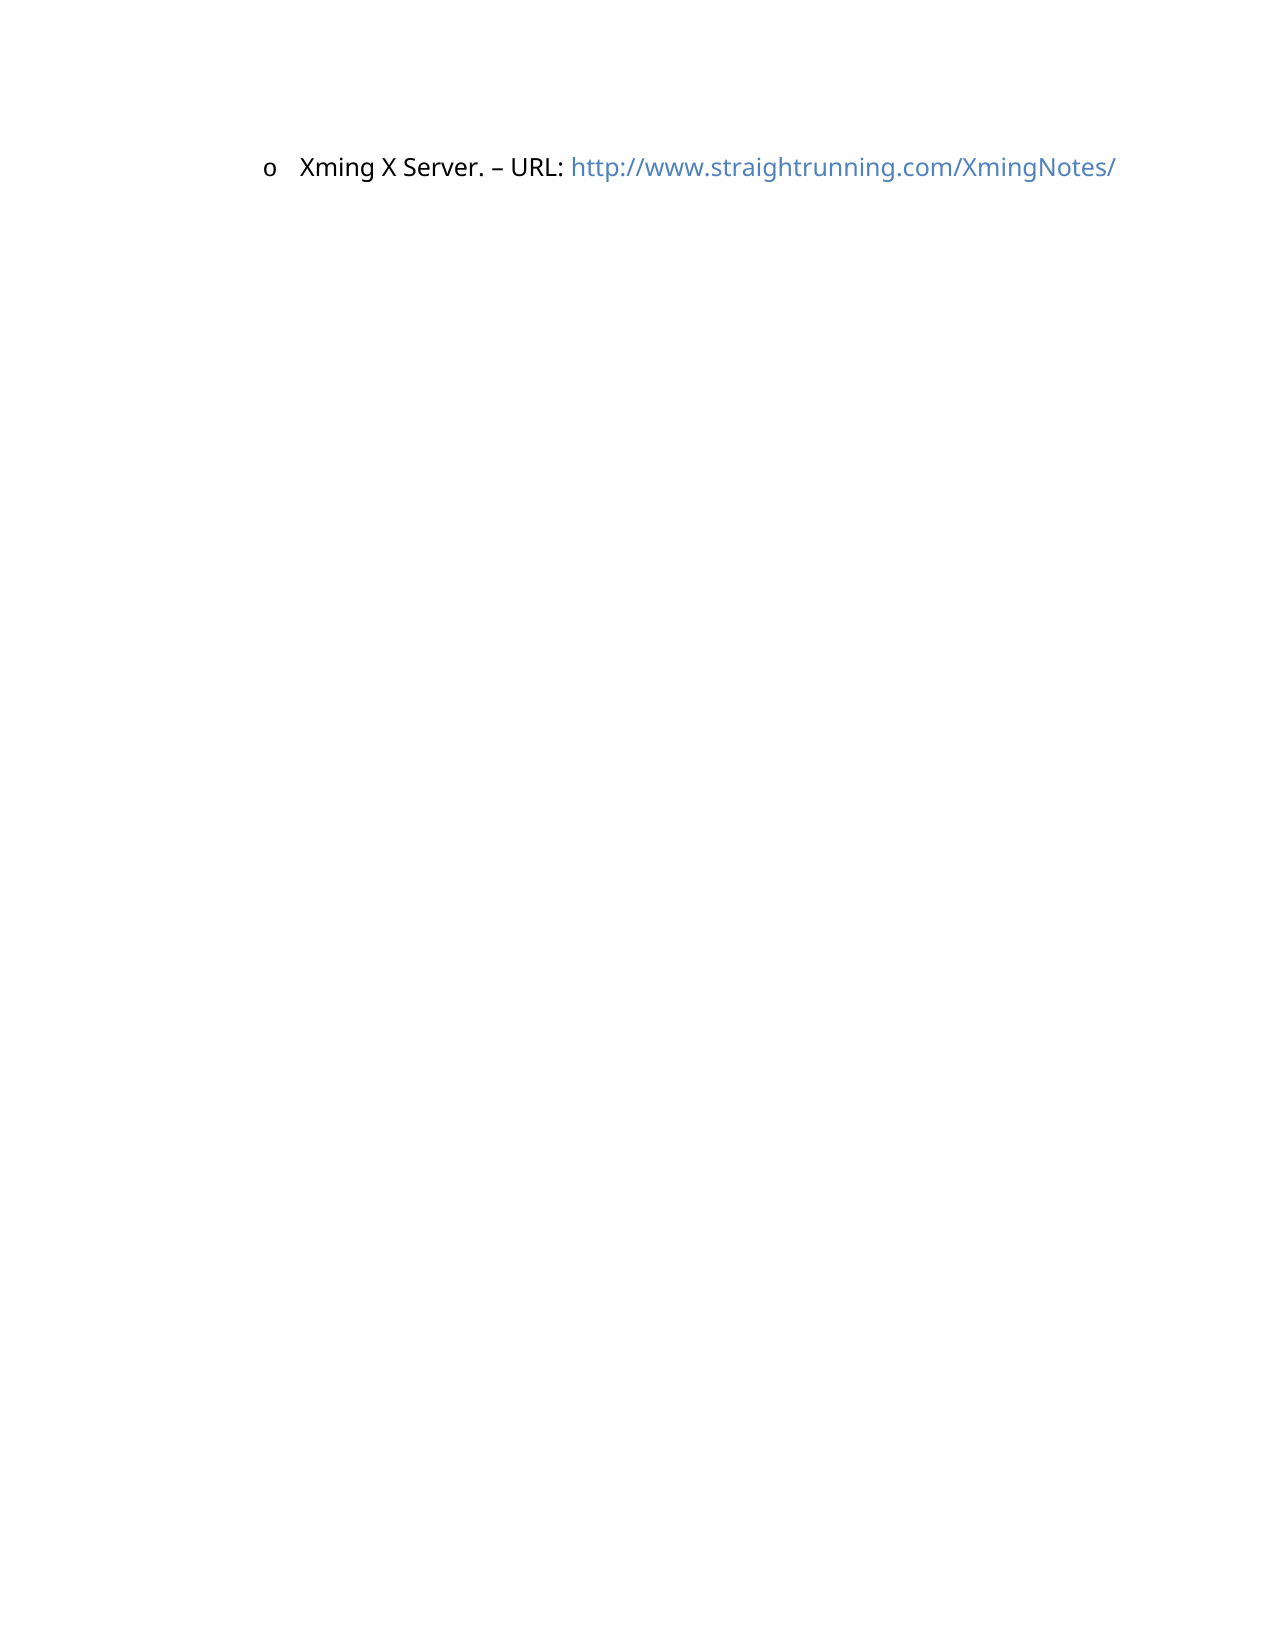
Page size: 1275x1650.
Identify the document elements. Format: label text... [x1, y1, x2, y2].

list Xming X Server. – URL: http://www.straightrunning.com/XmingNotes/ [262, 150, 1125, 184]
